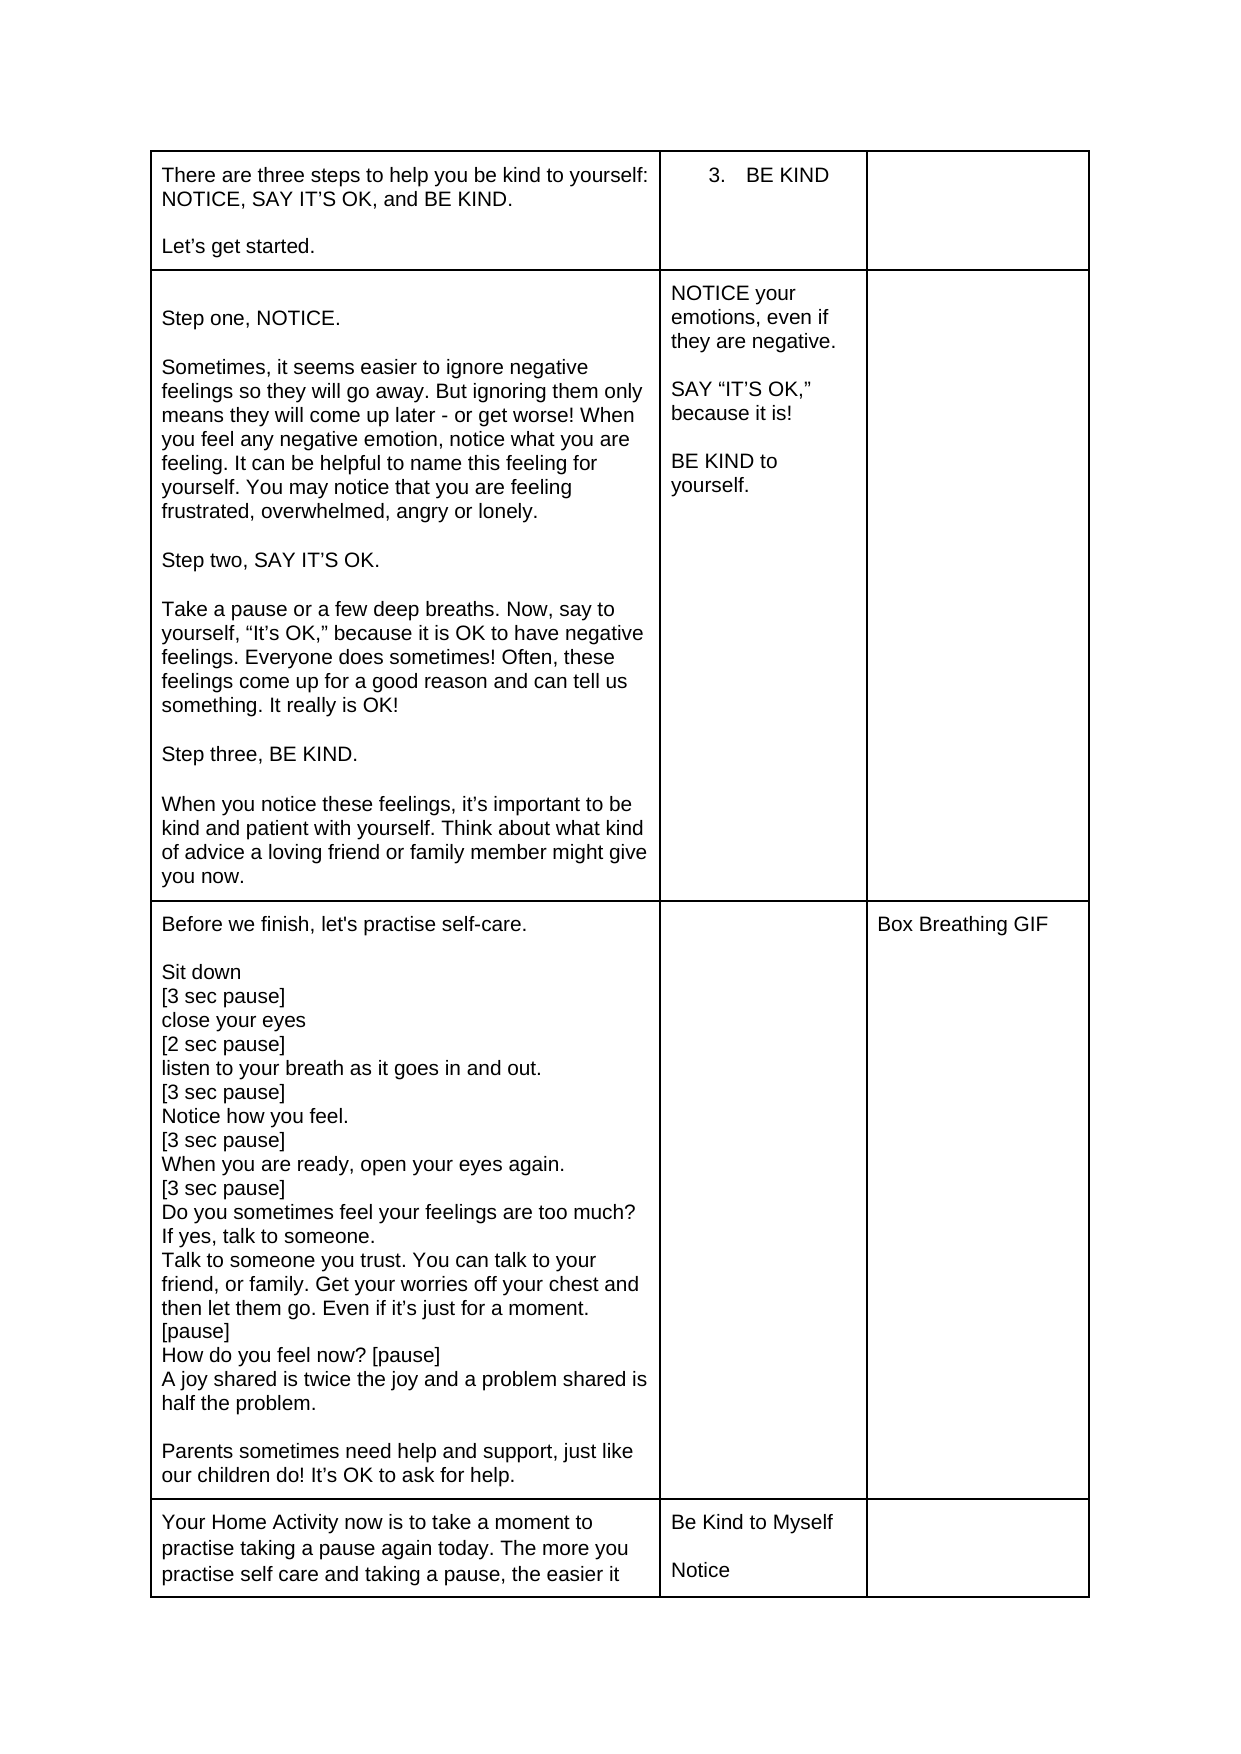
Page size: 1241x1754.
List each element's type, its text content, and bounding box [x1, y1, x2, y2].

table_cell [868, 271, 1088, 899]
table_cell Step one, NOTICE. Sometimes, it seems easier to ignore negative feelings so they will go away. But ignoring them only means they will come up later - or get worse! When you feel any negative emotion, notice what you are feeling. It can be helpful to name this feeling for yourself. You may notice that you are feeling frustrated, overwhelmed, angry or lonely. Step two, SAY IT’S OK. Take a pause or a few deep breaths. Now, say to yourself, “It’s OK,” because it is OK to have negative feelings. Everyone does sometimes! Often, these feelings come up for a good reason and can tell us something. It really is OK! Step three, BE KIND. When you notice these feelings, it’s important to be kind and patient with yourself. Think about what kind of advice a loving friend or family member might give you now. [152, 271, 659, 899]
table_cell Before we finish, let's practise self-care. Sit down [3 sec pause] close your eyes [2 sec pause] listen to your breath as it goes in and out. [3 sec pause] Notice how you feel. [3 sec pause] When you are ready, open your eyes again. [3 sec pause] Do you sometimes feel your feelings are too much? If yes, talk to someone. Talk to someone you trust. You can talk to your friend, or family. Get your worries off your chest and then let them go. Even if it’s just for a moment. [pause] How do you feel now? [pause] A joy shared is twice the joy and a problem shared is half the problem. Parents sometimes need help and support, just like our children do! It’s OK to ask for help. [152, 902, 659, 1497]
table_cell [868, 152, 1088, 269]
table_cell Box Breathing GIF [868, 902, 1088, 1497]
table_cell [661, 902, 866, 1497]
table_cell Be Kind to Myself NOTICE SAY IT’S OK BE KIND [661, 152, 866, 269]
table_cell Be Kind to Myself Notice Say it’s OK Be Kind Home Activity Take a Pause. [661, 1500, 866, 1596]
table_cell [868, 1500, 1088, 1596]
table_cell NOTICE your emotions, even if they are negative. SAY “IT’S OK,” because it is! BE KIND to yourself. [661, 271, 866, 899]
